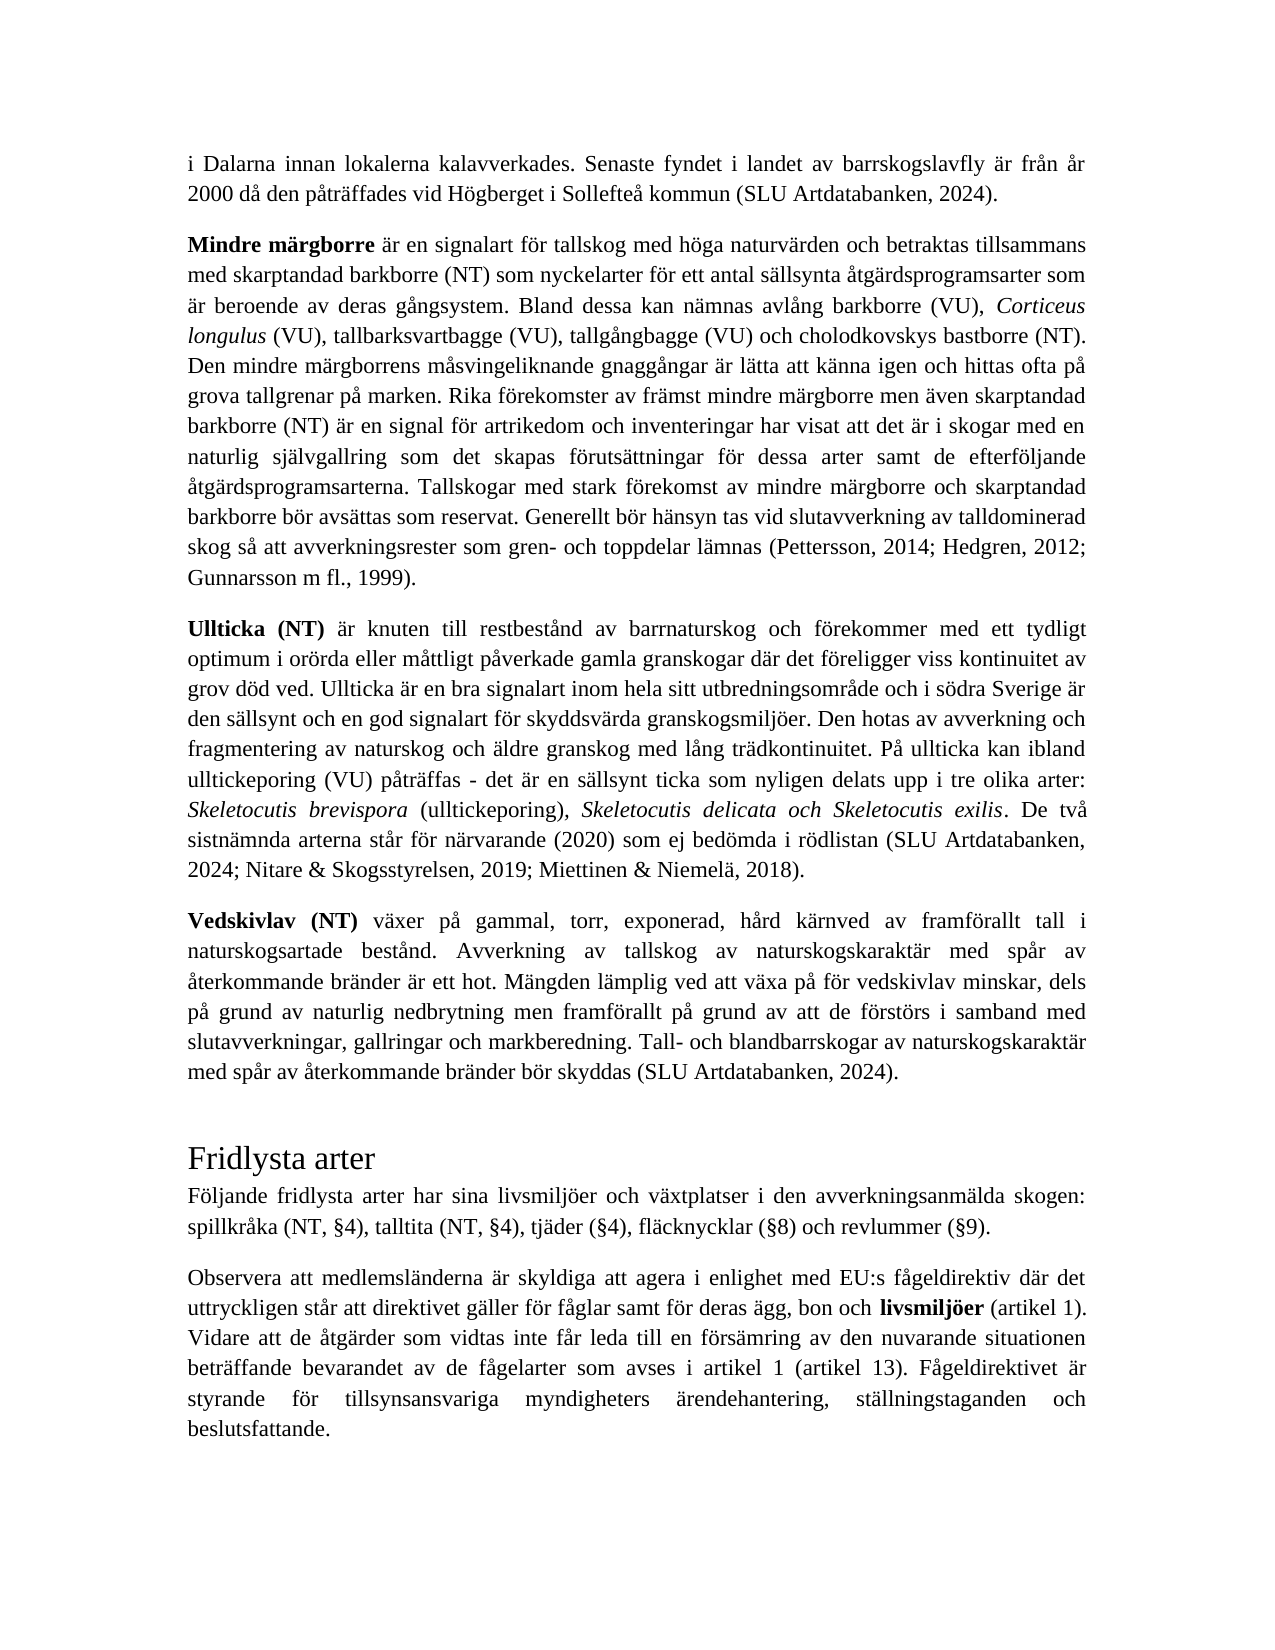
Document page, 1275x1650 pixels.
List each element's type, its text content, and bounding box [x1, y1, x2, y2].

subtitle Fridlysta arter [187, 1138, 1087, 1177]
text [187, 150, 1087, 207]
text Ullticka (NT) är knuten till restbestånd av barrnaturskog och förekommer med ett tydligt optimum i orörda eller måttligt påverkade gamla granskogar där det föreligger viss kontinuitet av grov död ved. Ullticka är en bra signalart inom hela sitt utbredningsområde och i södra Sverige är den sällsynt och en god signalart för skyddsvärda granskogsmiljöer. Den hotas av avverkning och fragmentering av naturskog och äldre granskog med lång trädkontinuitet. På ullticka kan ibland ulltickeporing (VU) påträffas - det är en sällsynt ticka som nyligen delats upp i tre olika arter: Skeletocutis brevispora (ulltickeporing), Skeletocutis delicata och Skeletocutis exilis. De två sistnämnda arterna står för närvarande (2020) som ej bedömda i rödlistan (SLU Artdatabanken, 2024; Nitare & Skogsstyrelsen, 2019; Miettinen & Niemelä, 2018). [187, 614, 1087, 883]
text Observera att medlemsländerna är skyldiga att agera i enlighet med EU:s fågeldirektiv där det uttryckligen står att direktivet gäller för fåglar samt för deras ägg, bon och livsmiljöer (artikel 1). Vidare att de åtgärder som vidtas inte får leda till en försämring av den nuvarande situationen beträffande bevarandet av de fågelarter som avses i artikel 1 (artikel 13). Fågeldirektivet är styrande för tillsynsansvariga myndigheters ärendehantering, ställningstaganden och beslutsfattande. [187, 1264, 1087, 1441]
text Följande fridlysta arter har sina livsmiljöer och växtplatser i den avverkningsanmälda skogen: spillkråka (NT, §4), talltita (NT, §4), tjäder (§4), fläcknycklar (§8) och revlummer (§9). [187, 1183, 1087, 1239]
text Mindre märgborre är en signalart för tallskog med höga naturvärden och betraktas tillsammans med skarptandad barkborre (NT) som nyckelarter för ett antal sällsynta åtgärdsprogramsarter som är beroende av deras gångsystem. Bland dessa kan nämnas avlång barkborre (VU), Corticeus longulus (VU), tallbarksvartbagge (VU), tallgångbagge (VU) och cholodkovskys bastborre (NT). Den mindre märgborrens måsvingeliknande gnaggångar är lätta att känna igen och hittas ofta på grova tallgrenar på marken. Rika förekomster av främst mindre märgborre men även skarptandad barkborre (NT) är en signal för artrikedom och inventeringar har visat att det är i skogar med en naturlig självgallring som det skapas förutsättningar för dessa arter samt de efterföljande åtgärdsprogramsarterna. Tallskogar med stark förekomst av mindre märgborre och skarptandad barkborre bör avsättas som reservat. Generellt bör hänsyn tas vid slutavverkning av talldominerad skog så att avverkningsrester som gren- och toppdelar lämnas (Pettersson, 2014; Hedgren, 2012; Gunnarsson m fl., 1999). [187, 231, 1087, 590]
text Vedskivlav (NT) växer på gammal, torr, exponerad, hård kärnved av framförallt tall i naturskogsartade bestånd. Avverkning av tallskog av naturskogskaraktär med spår av återkommande bränder är ett hot. Mängden lämplig ved att växa på för vedskivlav minskar, dels på grund av naturlig nedbrytning men framförallt på grund av att de förstörs i samband med slutavverkningar, gallringar och markberedning. Tall- och blandbarrskogar av naturskogskaraktär med spår av återkommande bränder bör skyddas (SLU Artdatabanken, 2024). [187, 907, 1087, 1085]
